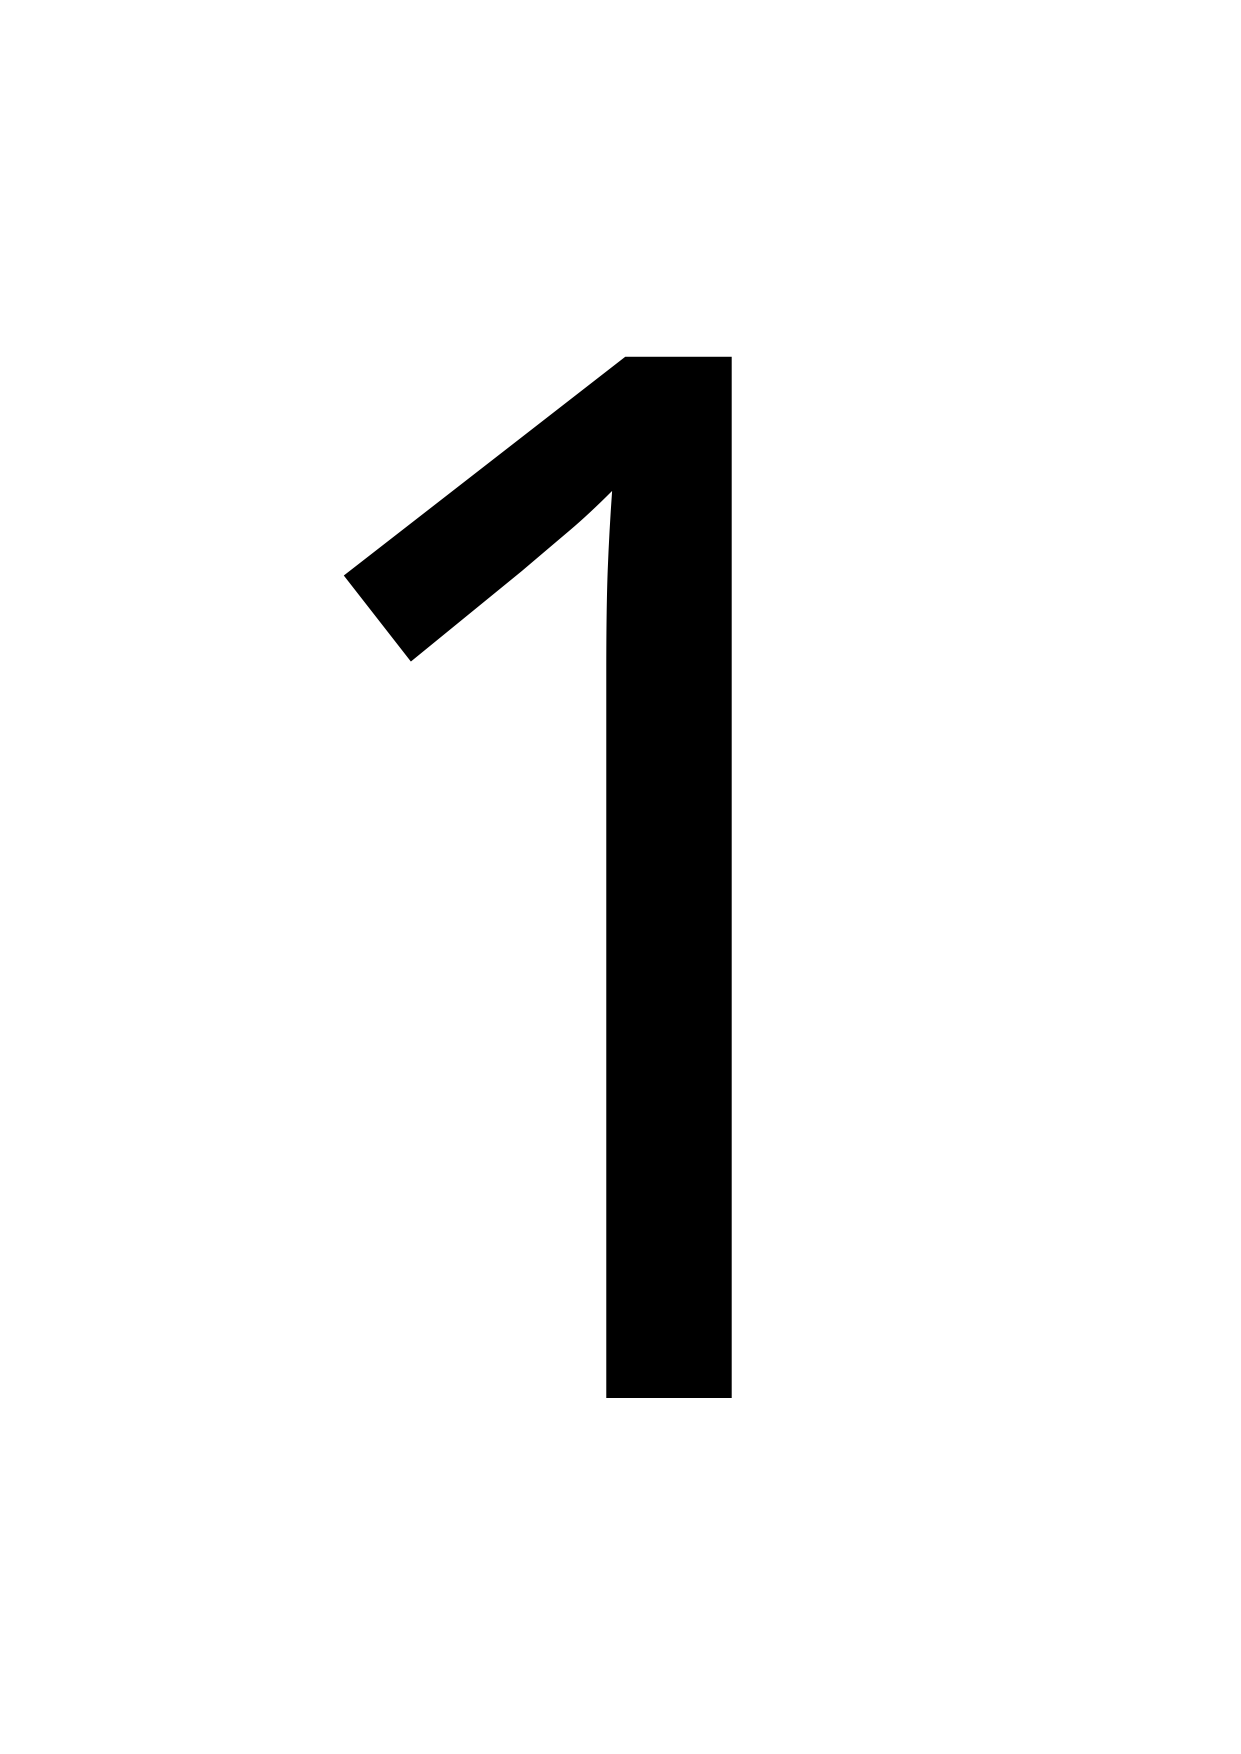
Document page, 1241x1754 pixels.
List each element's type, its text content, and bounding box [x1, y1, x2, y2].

text 1 [214, 98, 1240, 1724]
